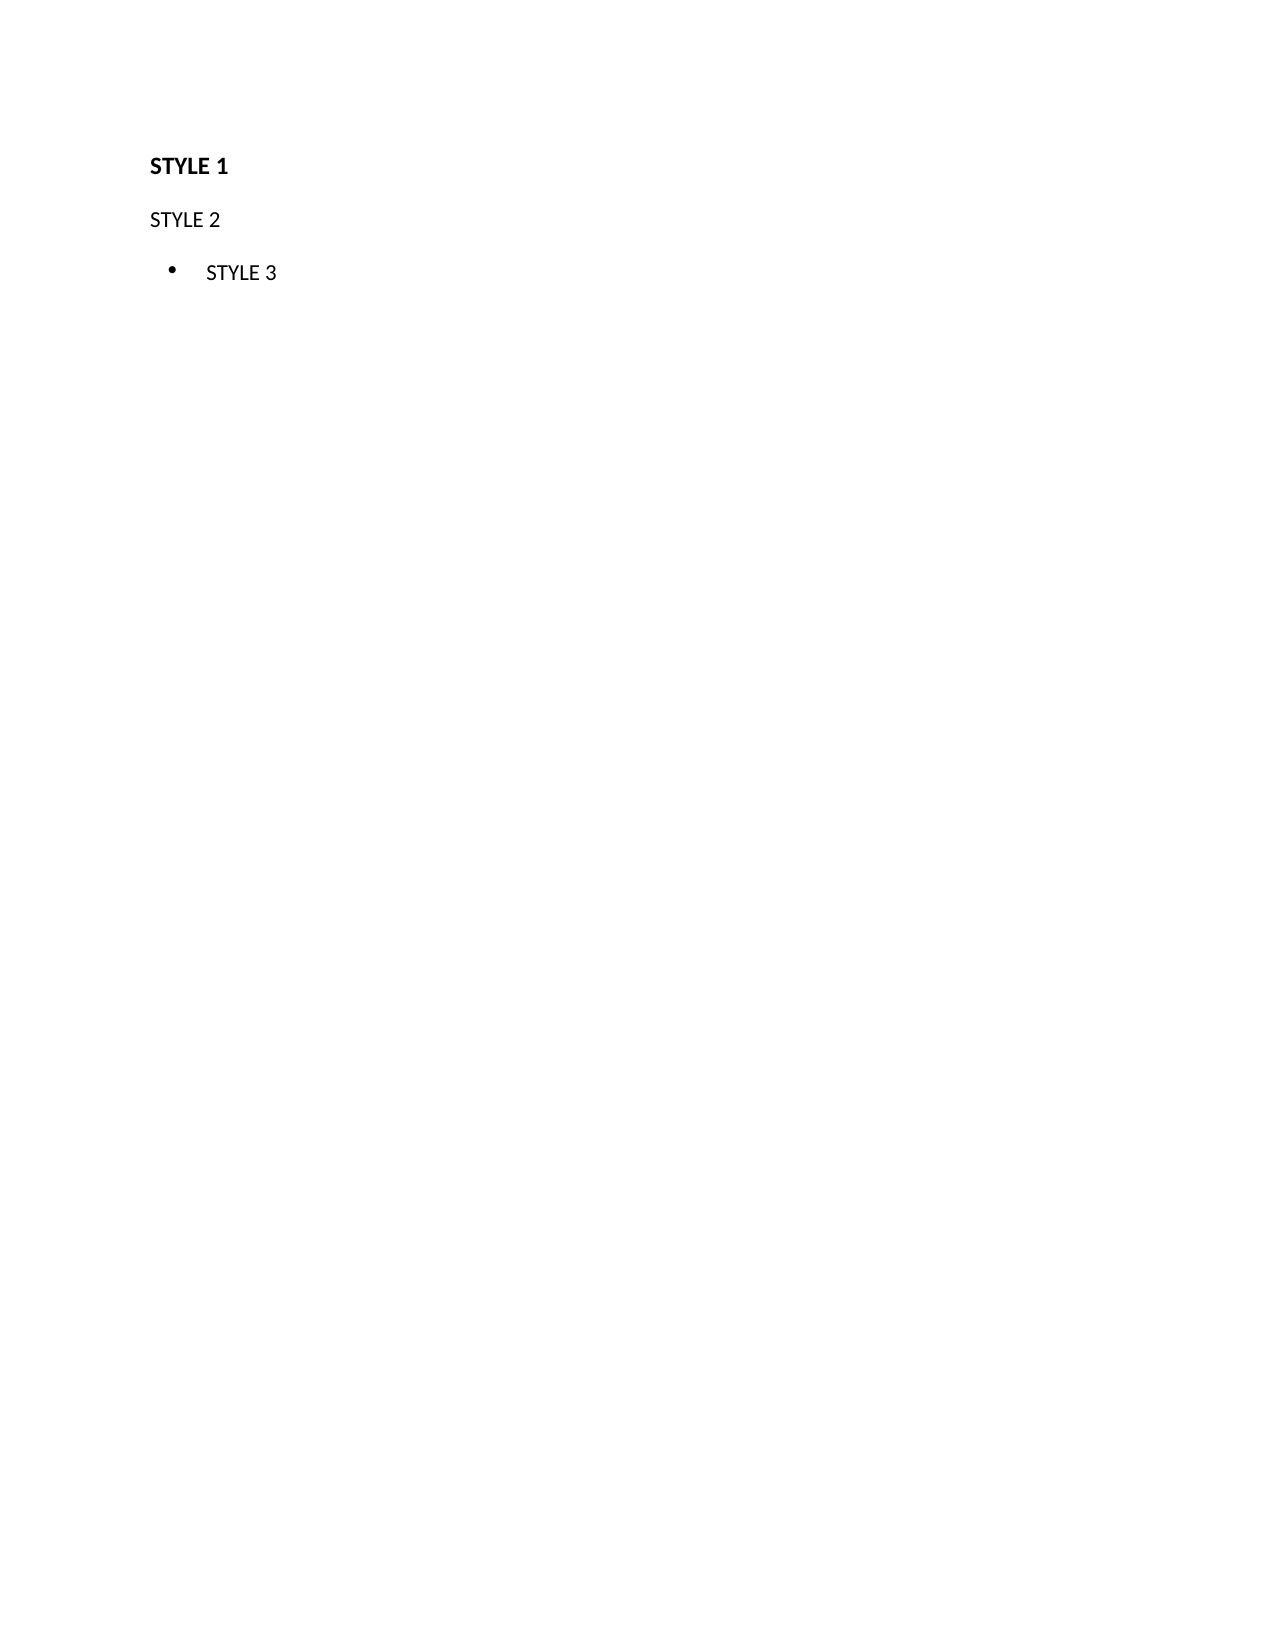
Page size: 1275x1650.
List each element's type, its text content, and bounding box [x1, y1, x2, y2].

text STYLE 3 [169, 258, 1125, 287]
text STYLE 1 [150, 150, 1125, 181]
text STYLE 2 [150, 206, 1125, 233]
